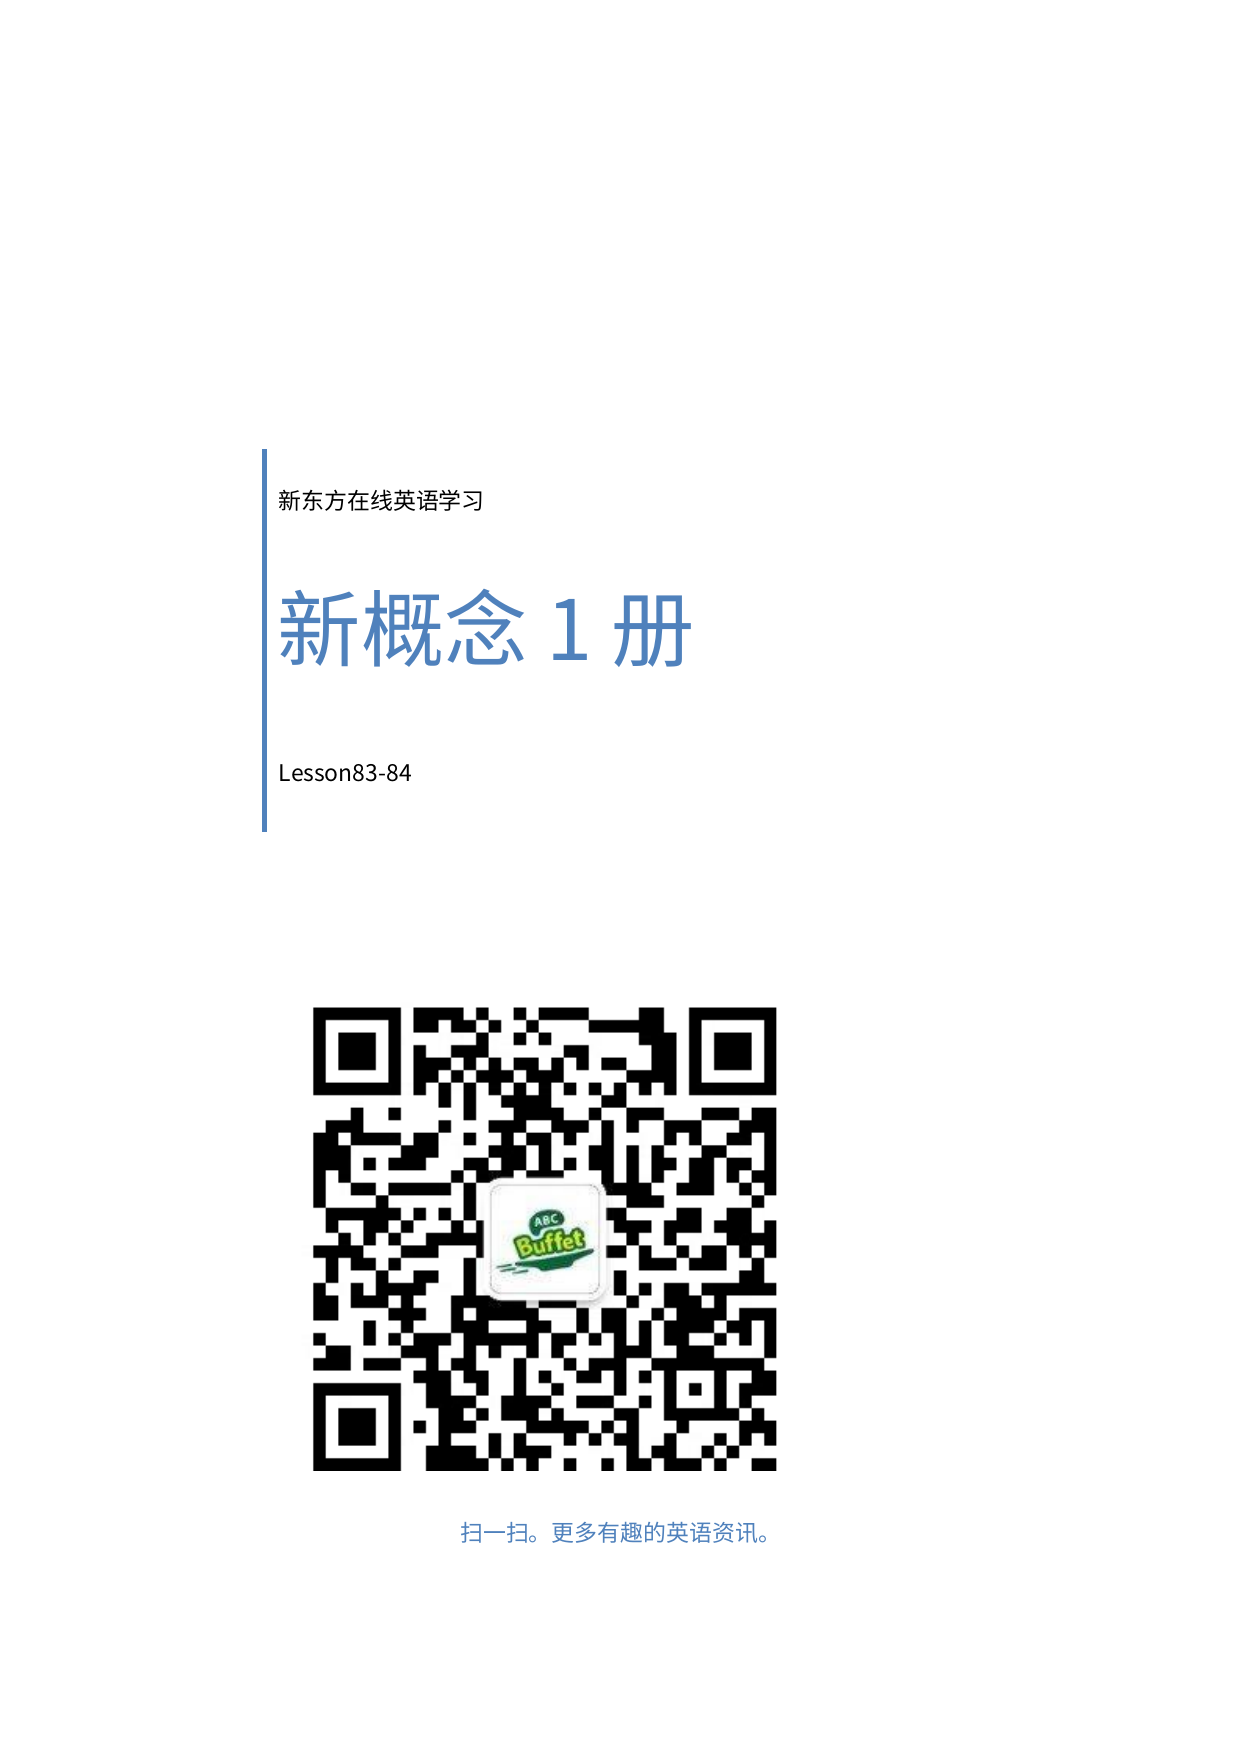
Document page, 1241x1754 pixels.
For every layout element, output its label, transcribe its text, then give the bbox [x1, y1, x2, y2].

text 扫一扫。更多有趣的英语资讯。 [458, 1515, 783, 1548]
table_header 新东方在线英语学习 [267, 449, 720, 552]
table_cell 新概念 1 册 [267, 552, 720, 728]
table_cell Lesson83-84 [267, 728, 720, 832]
picture [301, 1000, 777, 1471]
